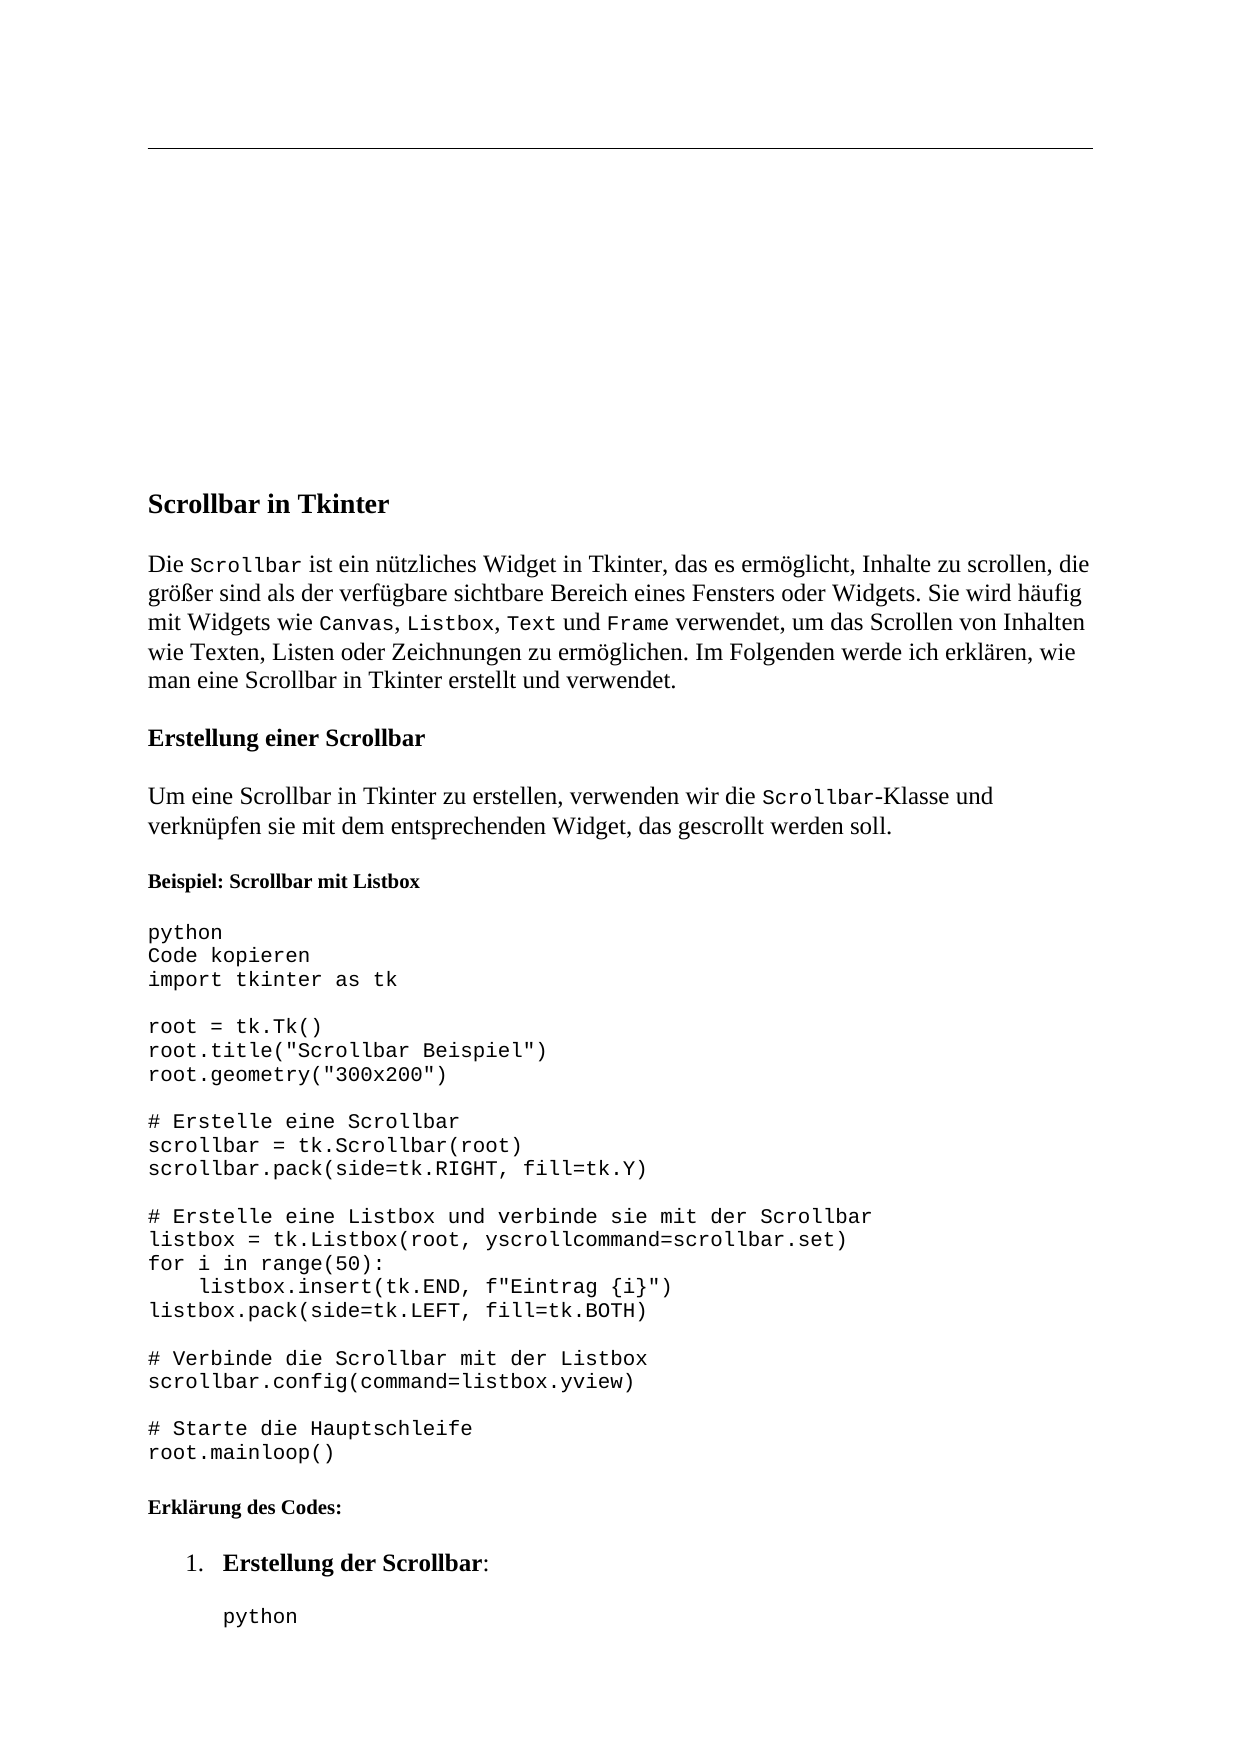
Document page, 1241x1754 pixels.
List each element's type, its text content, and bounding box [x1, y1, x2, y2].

text scrollbar.config(command=listbox.yview) [148, 1371, 1093, 1395]
text root.title("Scrollbar Beispiel") [148, 1040, 1093, 1064]
text listbox.insert(tk.END, f"Eintrag {i}") [148, 1277, 1093, 1300]
text # Starte die Hauptschleife [148, 1418, 1093, 1442]
text for i in range(50): [148, 1253, 1093, 1277]
text Erstellung einer Scrollbar [148, 723, 1093, 752]
text Beispiel: Scrollbar mit Listbox [148, 869, 1093, 893]
text # Erstelle eine Listbox und verbinde sie mit der Scrollbar [148, 1206, 1093, 1229]
text Die Scrollbar ist ein nützliches Widget in Tkinter, das es ermöglicht, Inhalte zu scrollen, die größer sind als der verfügbare sichtbare Bereich eines Fensters oder Widgets. Sie wird häufig mit Widgets wie Canvas, Listbox, Text und Frame verwendet, um das Scrollen von Inhalten wie Texten, Listen oder Zeichnungen zu ermöglichen. Im Folgenden werde ich erklären, wie man eine Scrollbar in Tkinter erstellt und verwendet. [148, 549, 1093, 694]
text root = tk.Tk() [148, 1016, 1093, 1040]
text Code kopieren [148, 946, 1093, 969]
text Um eine Scrollbar in Tkinter zu erstellen, verwenden wir die Scrollbar-Klasse und verknüpfen sie mit dem entsprechenden Widget, das gescrollt werden soll. [148, 781, 1093, 839]
text Erklärung des Codes: [148, 1495, 1093, 1519]
text Scrollbar in Tkinter [148, 487, 1093, 519]
text # Verbinde die Scrollbar mit der Listbox [148, 1347, 1093, 1371]
text # Erstelle eine Scrollbar [148, 1111, 1093, 1135]
text python [223, 1606, 1093, 1630]
text import tkinter as tk [148, 969, 1093, 993]
text root.geometry("300x200") [148, 1064, 1093, 1087]
text scrollbar.pack(side=tk.RIGHT, fill=tk.Y) [148, 1158, 1093, 1182]
text scrollbar = tk.Scrollbar(root) [148, 1135, 1093, 1158]
list Erstellung der Scrollbar: [185, 1548, 1093, 1577]
text listbox = tk.Listbox(root, yscrollcommand=scrollbar.set) [148, 1229, 1093, 1253]
text listbox.pack(side=tk.LEFT, fill=tk.BOTH) [148, 1300, 1093, 1324]
text root.mainloop() [148, 1442, 1093, 1466]
text python [148, 922, 1093, 946]
